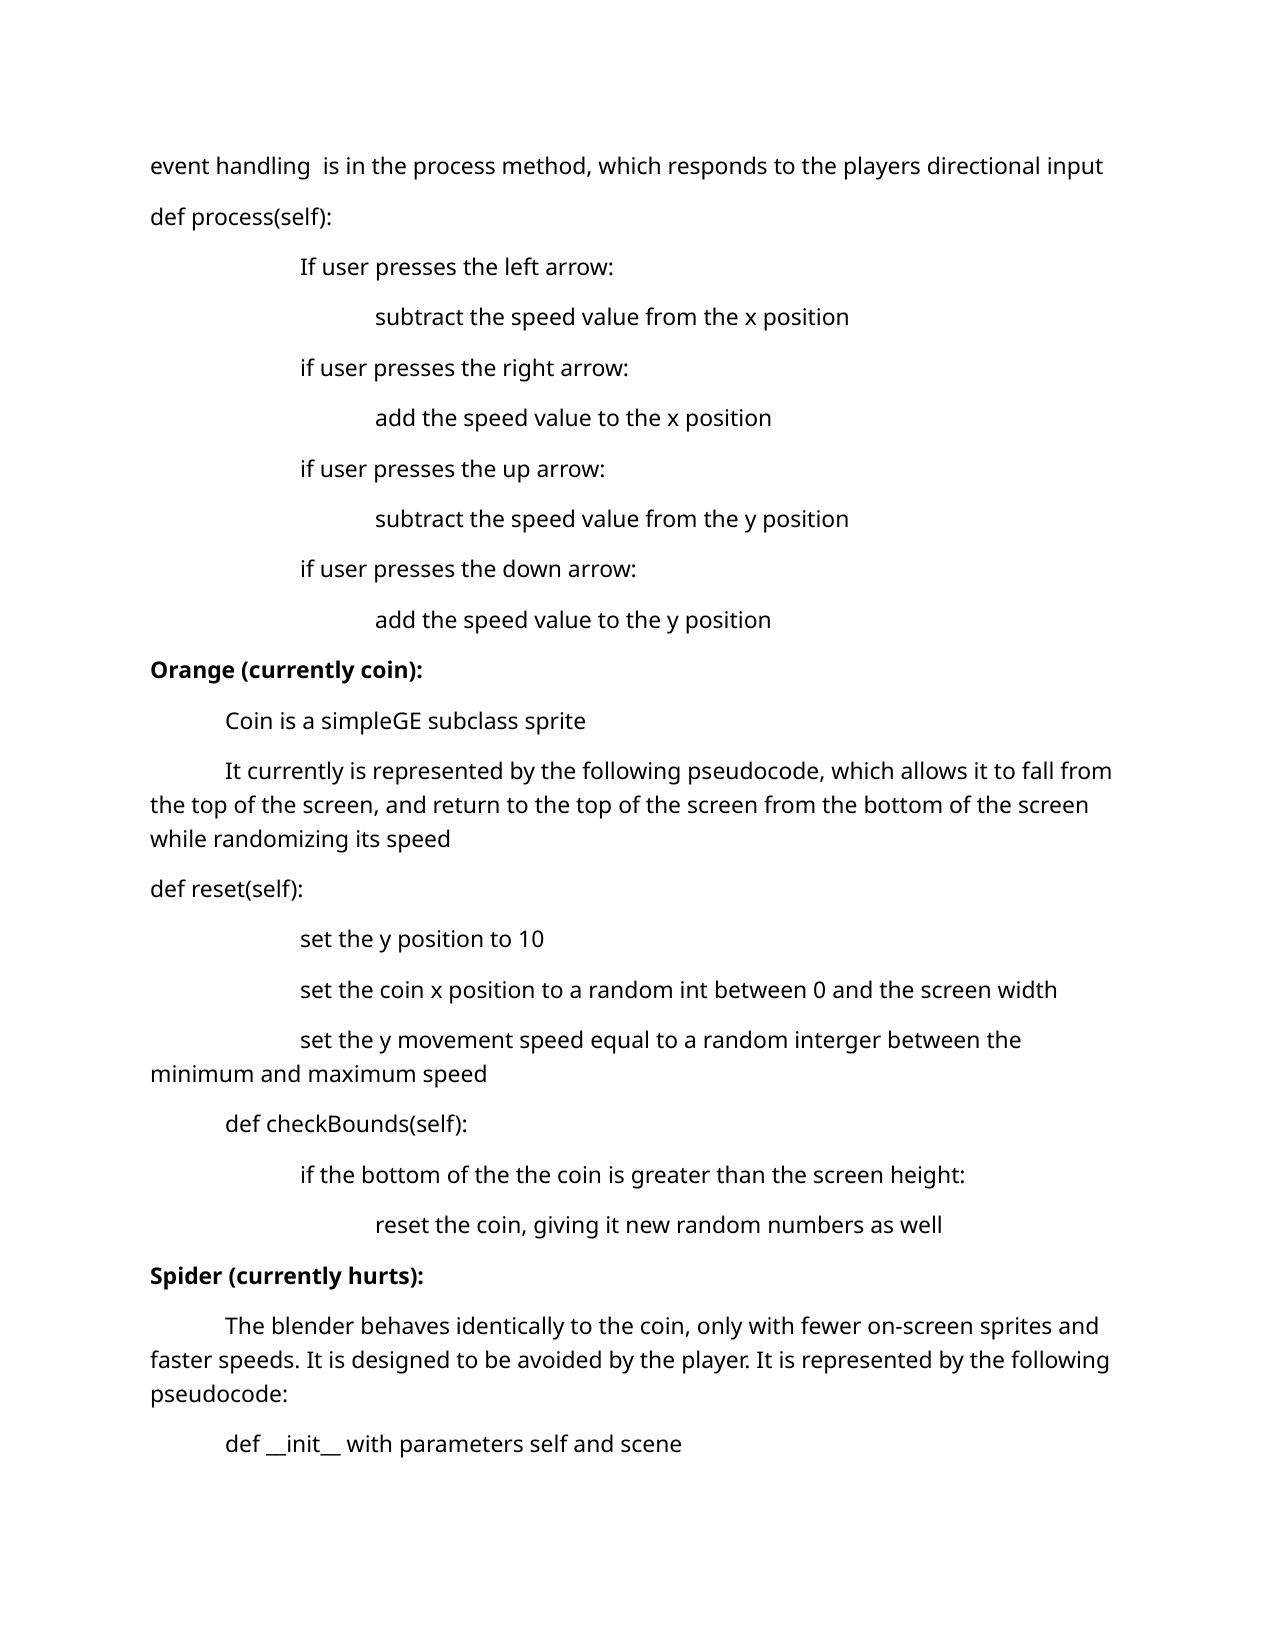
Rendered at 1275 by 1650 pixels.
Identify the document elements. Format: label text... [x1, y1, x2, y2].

text if user presses the right arrow: [150, 352, 1125, 383]
text reset the coin, giving it new random numbers as well [150, 1209, 1125, 1240]
text add the speed value to the y position [150, 604, 1125, 635]
text Coin is a simpleGE subclass sprite [150, 704, 1125, 736]
text set the y movement speed equal to a random interger between the minimum and maximum speed [150, 1024, 1125, 1089]
text set the y position to 10 [150, 923, 1125, 954]
text The blender behaves identically to the coin, only with fewer on-screen sprites and faster speeds. It is designed to be avoided by the player. It is represented by the following pseudocode: [150, 1310, 1125, 1409]
text Orange (currently coin): [150, 654, 1125, 685]
text If user presses the left arrow: [150, 251, 1125, 282]
text Spider (currently hurts): [150, 1259, 1125, 1291]
text def checkBounds(self): [150, 1108, 1125, 1139]
text if the bottom of the the coin is greater than the screen height: [150, 1159, 1125, 1190]
text def reset(self): [150, 873, 1125, 904]
text event handling is in the process method, which responds to the players directional input [150, 150, 1125, 181]
text if user presses the up arrow: [150, 452, 1125, 484]
text subtract the speed value from the x position [150, 301, 1125, 332]
text if user presses the down arrow: [150, 553, 1125, 584]
text It currently is represented by the following pseudocode, which allows it to fall from the top of the screen, and return to the top of the screen from the bottom of the screen while randomizing its speed [150, 755, 1125, 854]
text subtract the speed value from the y position [150, 503, 1125, 534]
text add the speed value to the x position [150, 402, 1125, 433]
text set the coin x position to a random int between 0 and the screen width [150, 974, 1125, 1005]
text def __init__ with parameters self and scene [150, 1428, 1125, 1459]
text def process(self): [150, 200, 1125, 232]
